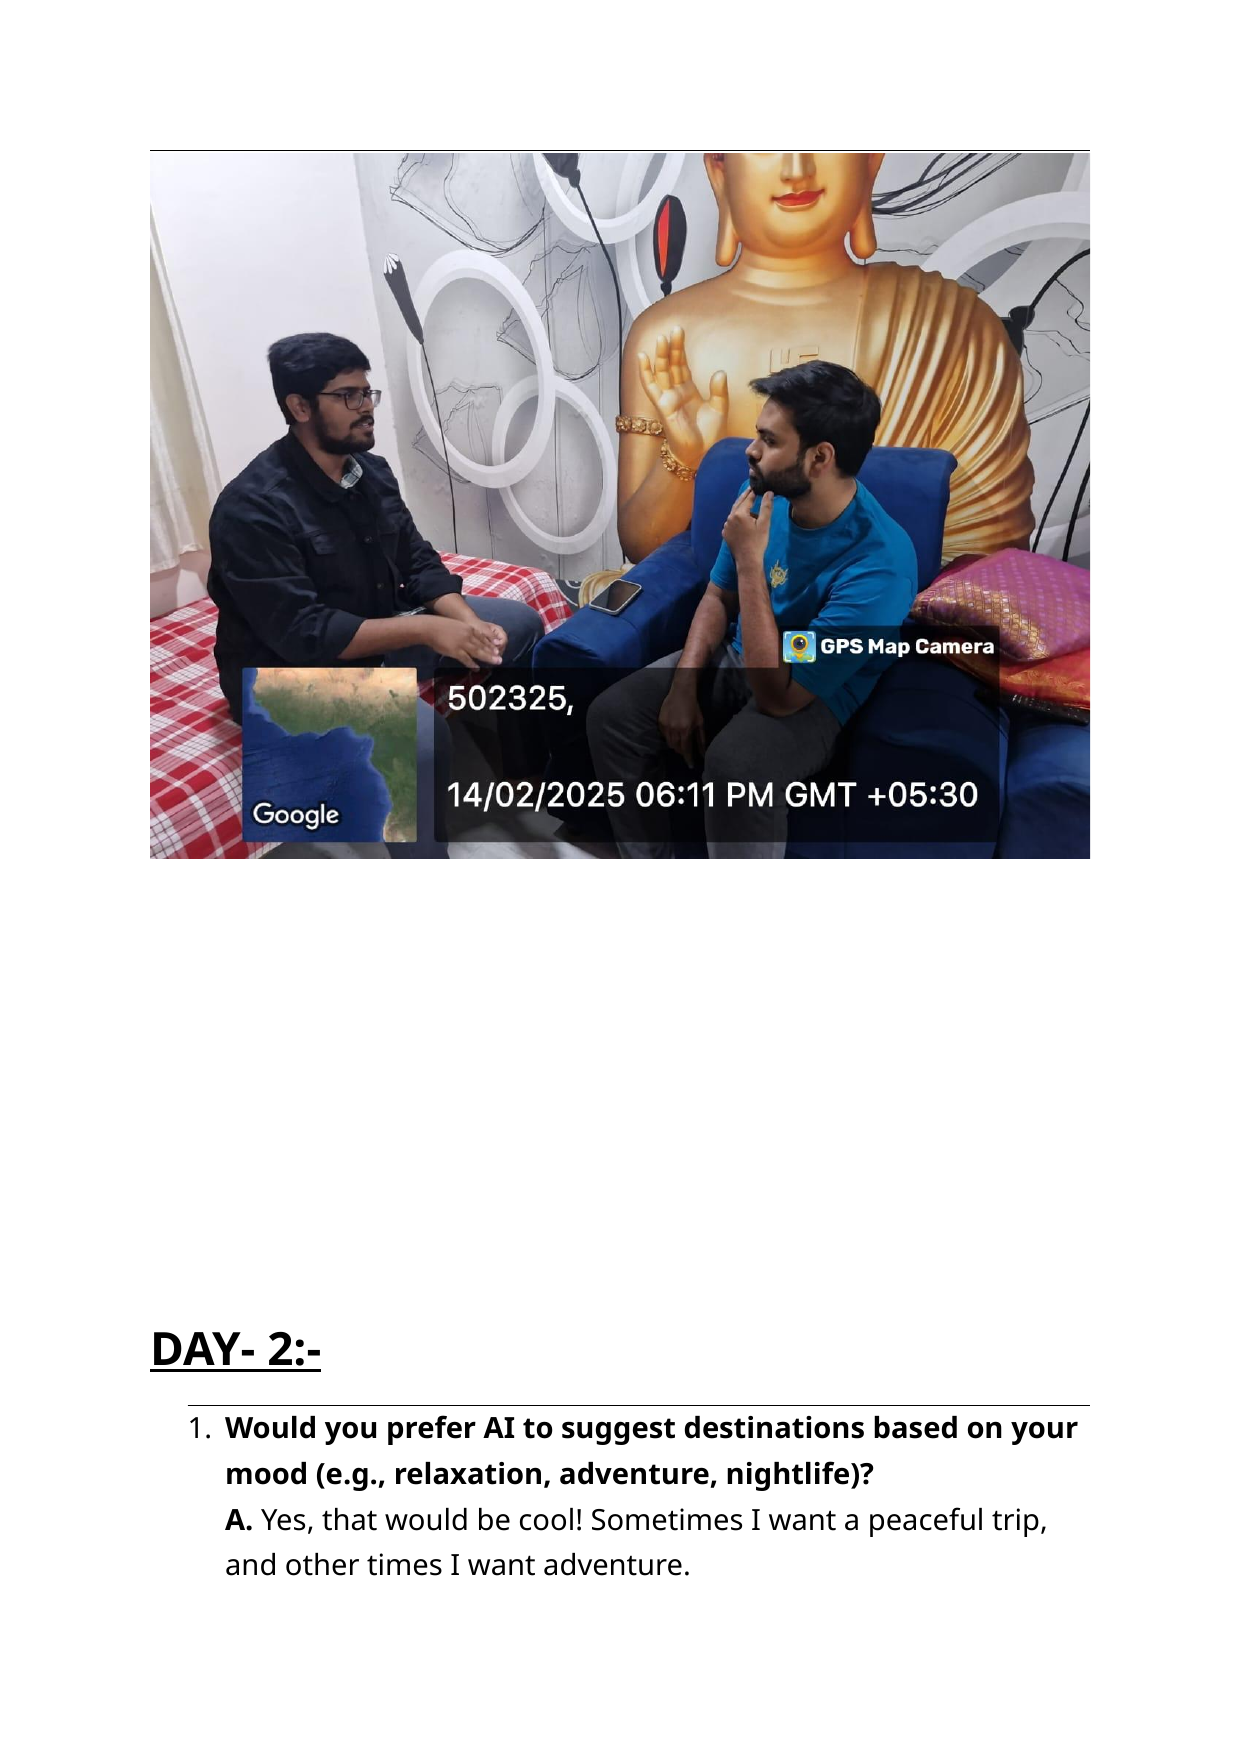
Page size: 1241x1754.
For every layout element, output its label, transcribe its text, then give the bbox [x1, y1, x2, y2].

picture [150, 153, 1091, 859]
list Would you prefer AI to suggest destinations based on your mood (e.g., relaxation, adventure, nightlife)? A. Yes, that would be cool! Sometimes I want a peaceful trip, and other times I want adventure. [187, 1406, 1090, 1584]
text DAY- 2:- [150, 1313, 1090, 1378]
